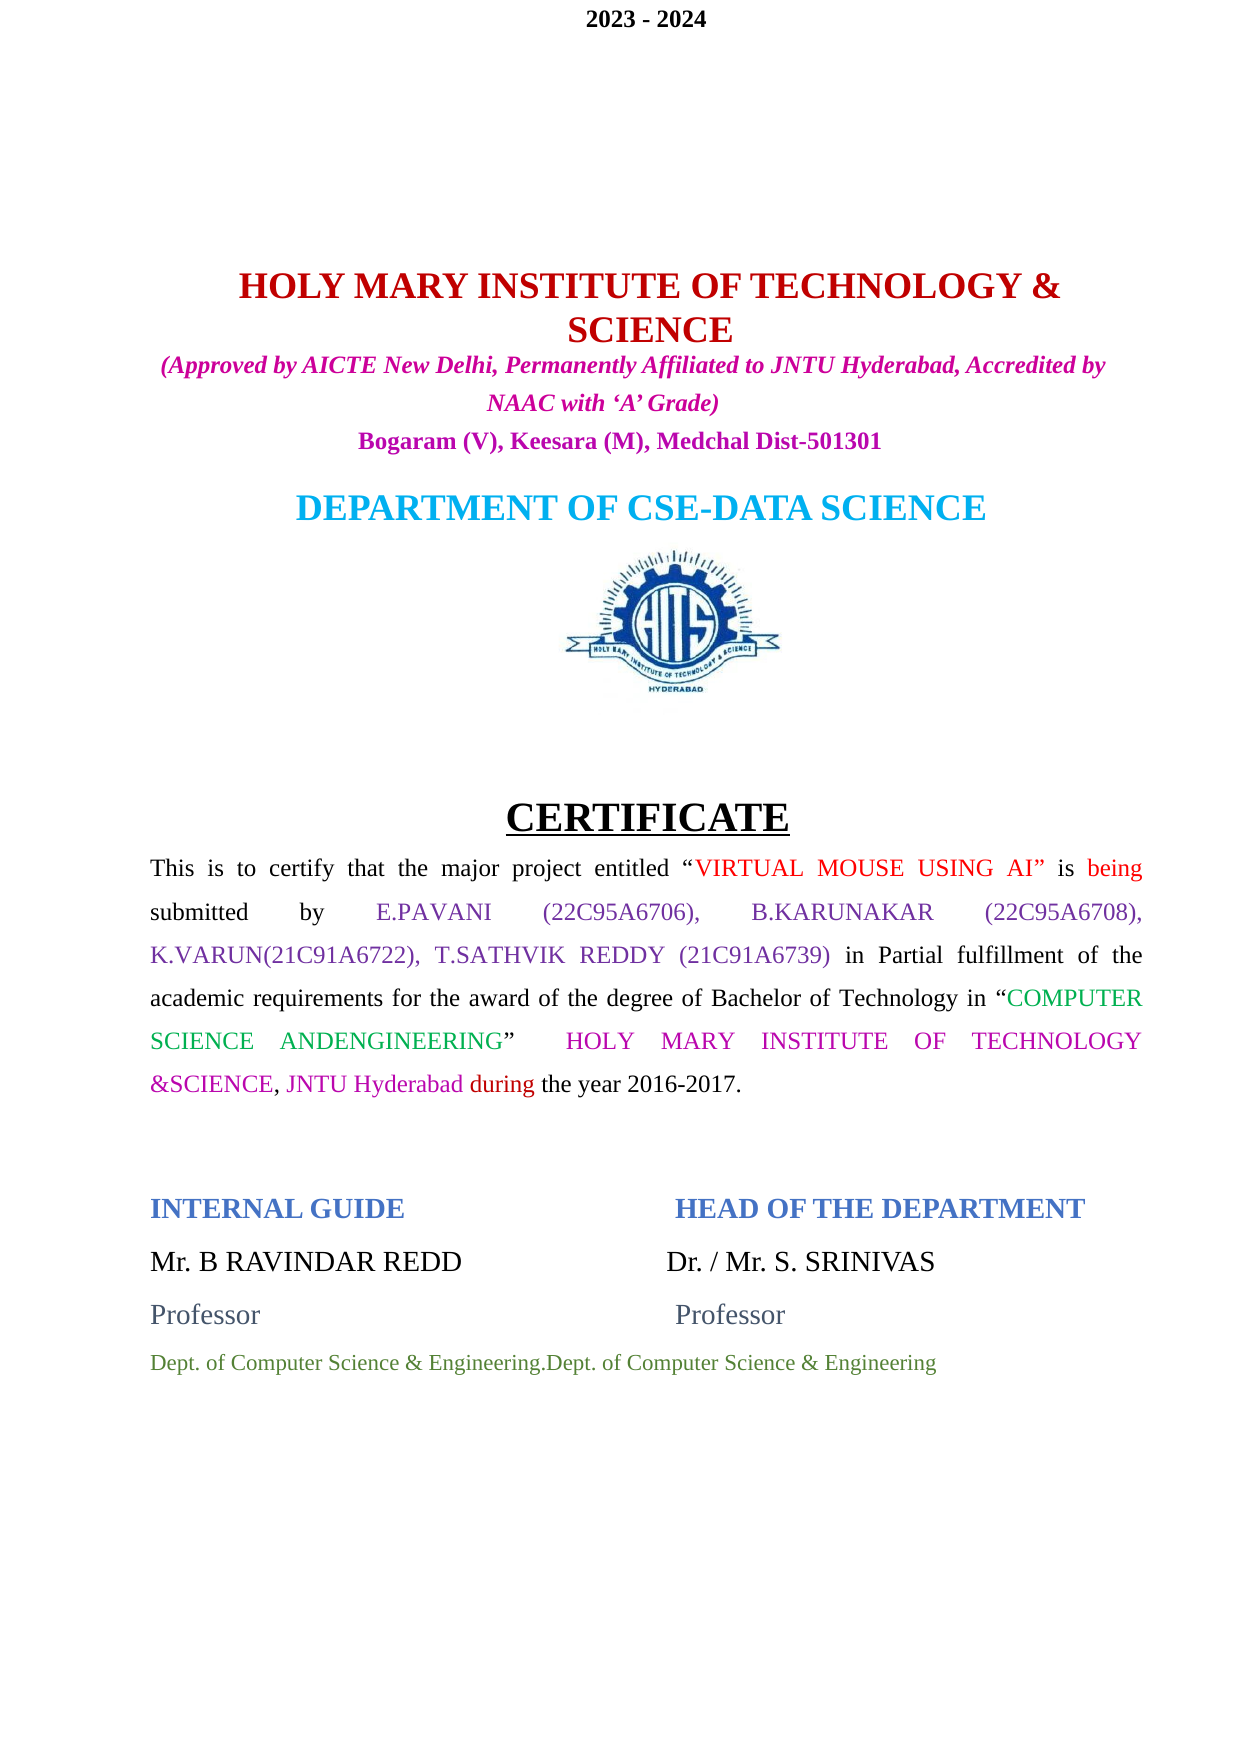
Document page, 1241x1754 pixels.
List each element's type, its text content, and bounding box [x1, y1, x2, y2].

text (Approved by AICTE New Delhi, Permanently Affiliated to JNTU Hyderabad, Accredited by NAAC with ‘A’ Grade) [160, 350, 1109, 417]
text Dept. of Computer Science & Engineering.Dept. of Computer Science & Engineering [150, 1349, 1143, 1376]
text Mr. B RAVINDAR REDD Dr. / Mr. S. SRINIVAS [150, 1244, 1143, 1278]
text Bogaram (V), Keesara (M), Medchal Dist-501301 [150, 426, 1090, 455]
subtitle CERTIFICATE [153, 793, 1143, 841]
subtitle HOLY MARY INSTITUTE OF TECHNOLOGY & SCIENCE [158, 265, 1143, 350]
text INTERNAL GUIDE HEAD OF THE DEPARTMENT [150, 1191, 1143, 1225]
text 2023 - 2024 [149, 4, 1143, 33]
picture [558, 532, 806, 715]
text This is to certify that the major project entitled “VIRTUAL MOUSE USING AI” is being submitted by E.PAVANI (22C95A6706), B.KARUNAKAR (22C95A6708), K.VARUN(21C91A6722), T.SATHVIK REDDY (21C91A6739) in Partial fulfillment of the academic requirements for the award of the degree of Bachelor of Technology in “COMPUTER SCIENCE ANDENGINEERING” HOLY MARY INSTITUTE OF TECHNOLOGY &SCIENCE, JNTU Hyderabad during the year 2016-2017. [150, 853, 1143, 1098]
subtitle DEPARTMENT OF CSE-DATA SCIENCE [296, 485, 1143, 528]
text Professor Professor [150, 1297, 1143, 1330]
